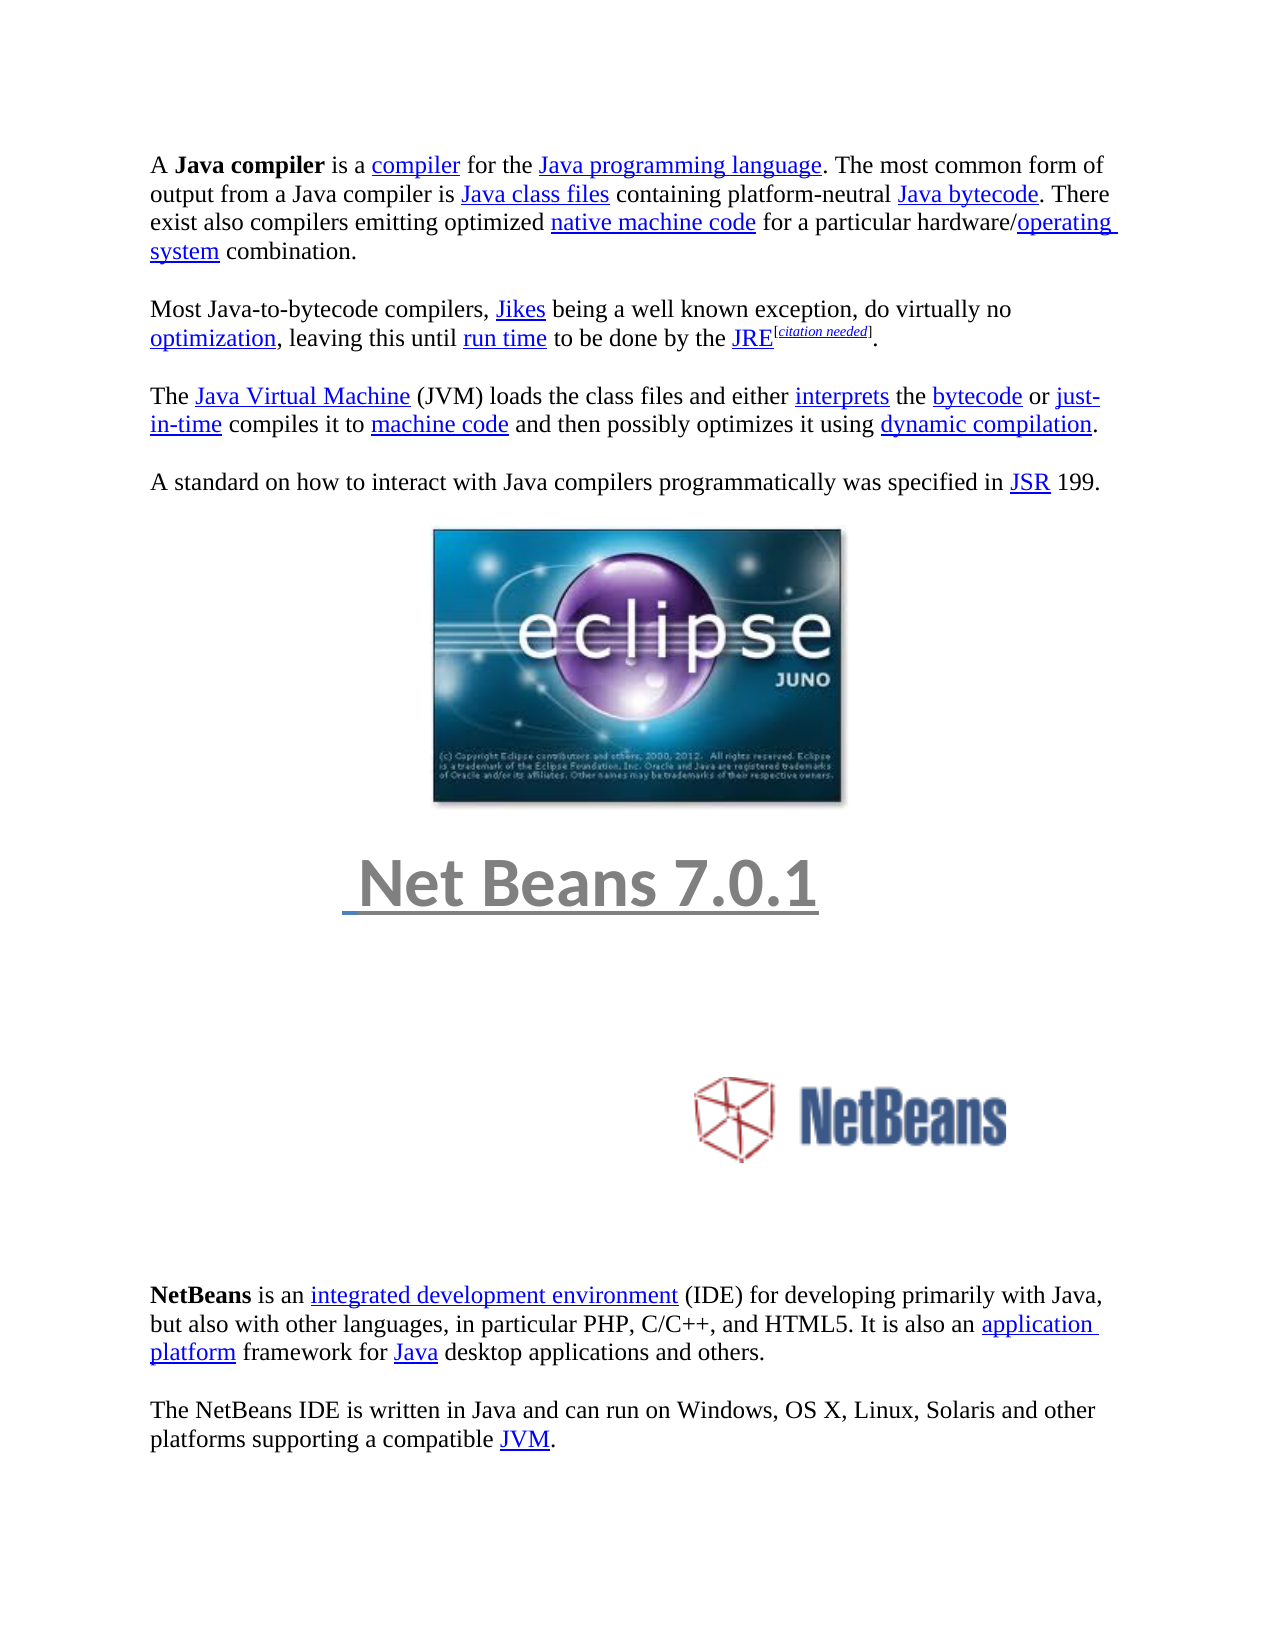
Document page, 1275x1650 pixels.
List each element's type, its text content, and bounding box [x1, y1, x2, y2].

text The Java Virtual Machine (JVM) loads the class files and either interprets the bytecode or just-in-time compiles it to machine code and then possibly optimizes it using dynamic compilation. [150, 381, 1125, 438]
picture [694, 1077, 1007, 1163]
text A Java compiler is a compiler for the Java programming language. The most common form of output from a Java compiler is Java class files containing platform-neutral Java bytecode. There exist also compilers emitting optimized native machine code for a particular hardware/operating system combination. [150, 150, 1125, 265]
text NetBeans is an integrated development environment (IDE) for developing primarily with Java, but also with other languages, in particular PHP, C/C++, and HTML5. It is also an application platform framework for Java desktop applications and others. [150, 1280, 1125, 1366]
text A standard on how to interact with Java compilers programmatically was specified in JSR 199. [150, 467, 1125, 496]
picture [429, 525, 849, 810]
text The NetBeans IDE is written in Java and can run on Windows, OS X, Linux, Solaris and other platforms supporting a compatible JVM. [150, 1395, 1125, 1453]
text Most Java-to-bytecode compilers, Jikes being a well known exception, do virtually no optimization, leaving this until run time to be done by the JRE[citation needed]. [150, 294, 1125, 352]
text Net Beans 7.0.1 [150, 837, 1125, 924]
